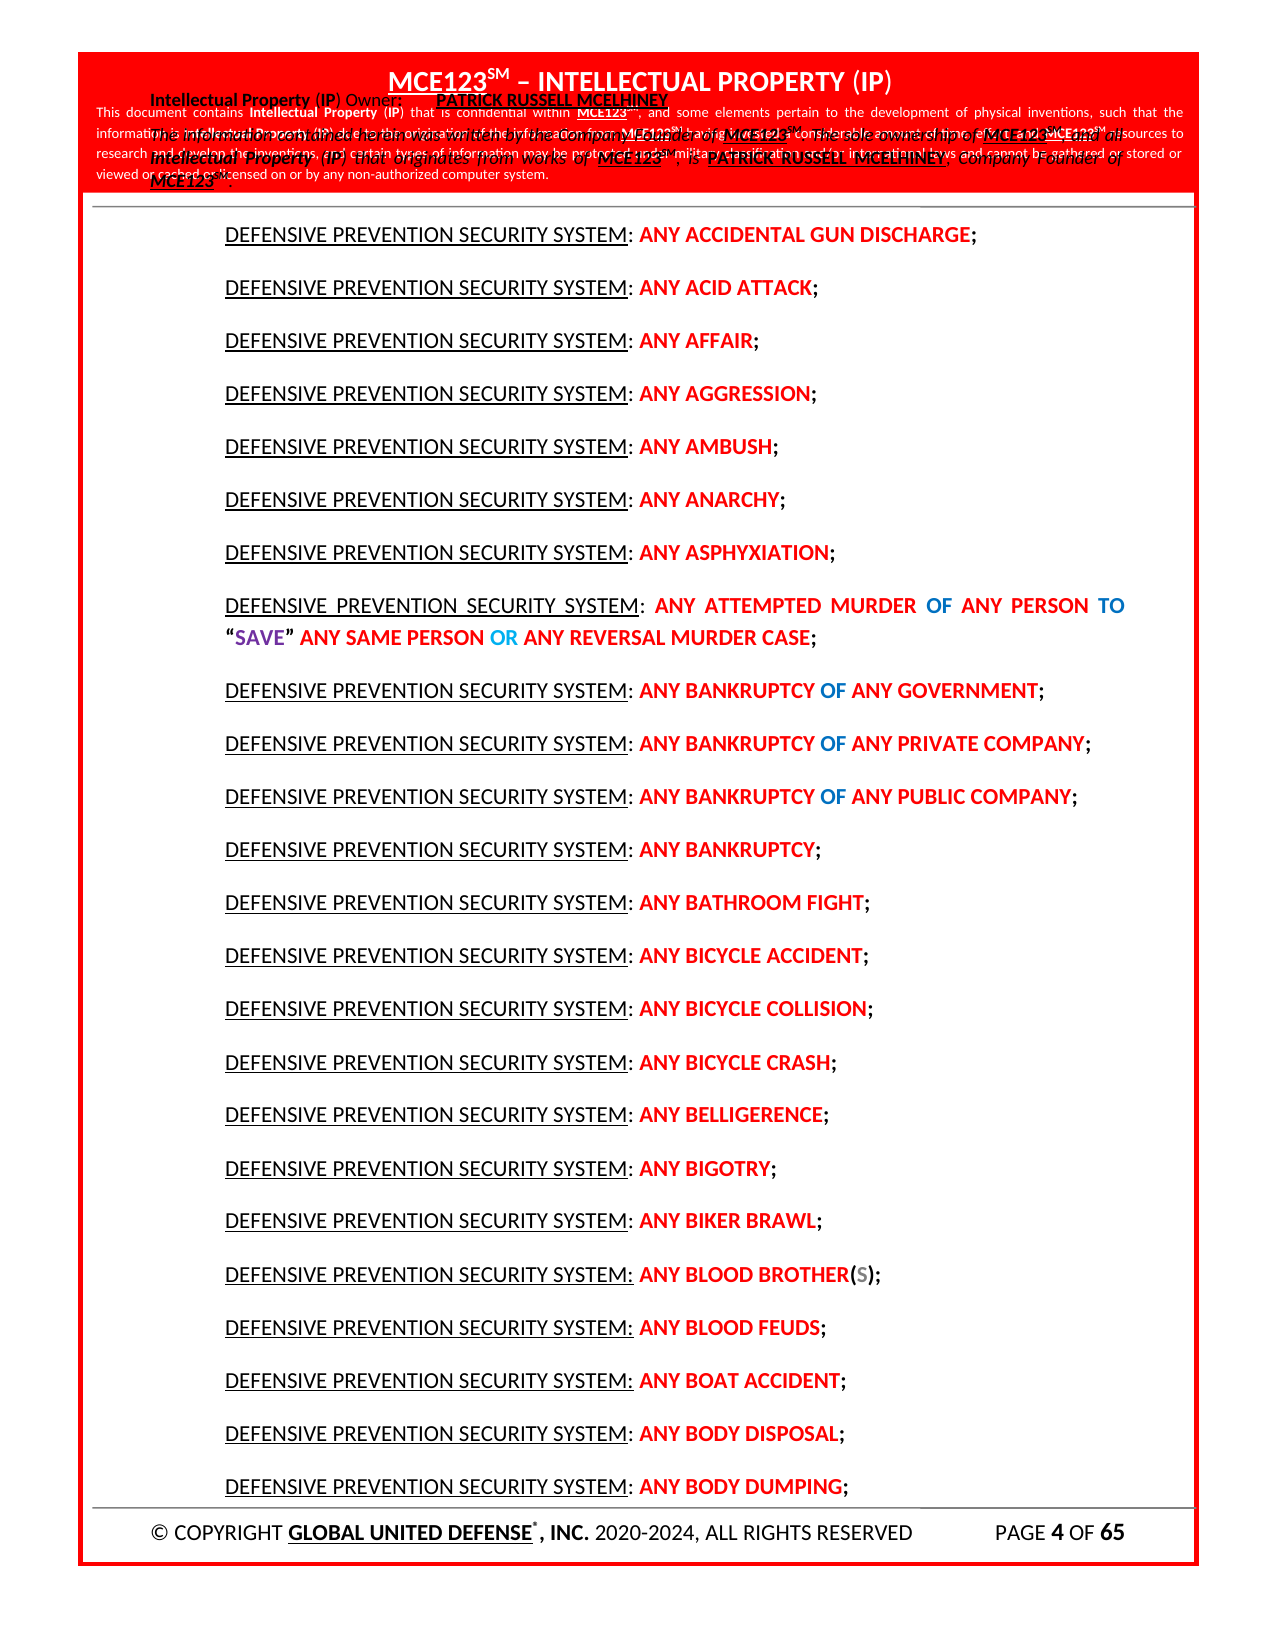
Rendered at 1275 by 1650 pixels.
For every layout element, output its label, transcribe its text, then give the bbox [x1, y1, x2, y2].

text DEFENSIVE PREVENTION SECURITY SYSTEM: ANY ACCIDENTAL GUN DISCHARGE; [225, 220, 1125, 248]
text DEFENSIVE PREVENTION SECURITY SYSTEM: ANY BIKER BRAWL; [225, 1207, 1125, 1235]
text DEFENSIVE PREVENTION SECURITY SYSTEM: ANY BANKRUPTCY OF ANY PUBLIC COMPANY; [225, 782, 1125, 811]
text DEFENSIVE PREVENTION SECURITY SYSTEM: ANY ASPHYXIATION; [225, 538, 1125, 566]
text DEFENSIVE PREVENTION SECURITY SYSTEM: ANY BODY DUMPING; [225, 1472, 1125, 1500]
text DEFENSIVE PREVENTION SECURITY SYSTEM: ANY BELLIGERENCE; [225, 1101, 1125, 1129]
text DEFENSIVE PREVENTION SECURITY SYSTEM: ANY BICYCLE CRASH; [225, 1048, 1125, 1076]
text DEFENSIVE PREVENTION SECURITY SYSTEM: ANY AGGRESSION; [225, 379, 1125, 407]
text DEFENSIVE PREVENTION SECURITY SYSTEM: ANY BICYCLE COLLISION; [225, 994, 1125, 1023]
text DEFENSIVE PREVENTION SECURITY SYSTEM: ANY BANKRUPTCY OF ANY GOVERNMENT; [225, 676, 1125, 704]
text DEFENSIVE PREVENTION SECURITY SYSTEM: ANY BODY DISPOSAL; [225, 1419, 1125, 1447]
text DEFENSIVE PREVENTION SECURITY SYSTEM: ANY BANKRUPTCY; [225, 836, 1125, 863]
text DEFENSIVE PREVENTION SECURITY SYSTEM: ANY ANARCHY; [225, 485, 1125, 513]
text DEFENSIVE PREVENTION SECURITY SYSTEM: ANY BLOOD BROTHER(S); [225, 1260, 1125, 1288]
text DEFENSIVE PREVENTION SECURITY SYSTEM: ANY AFFAIR; [225, 326, 1125, 354]
text DEFENSIVE PREVENTION SECURITY SYSTEM: ANY BATHROOM FIGHT; [225, 888, 1125, 917]
text DEFENSIVE PREVENTION SECURITY SYSTEM: ANY AMBUSH; [225, 432, 1125, 460]
text DEFENSIVE PREVENTION SECURITY SYSTEM: ANY BLOOD FEUDS; [225, 1313, 1125, 1341]
text DEFENSIVE PREVENTION SECURITY SYSTEM: ANY BICYCLE ACCIDENT; [225, 942, 1125, 969]
text DEFENSIVE PREVENTION SECURITY SYSTEM: ANY BANKRUPTCY OF ANY PRIVATE COMPANY; [225, 729, 1125, 757]
text DEFENSIVE PREVENTION SECURITY SYSTEM: ANY BOAT ACCIDENT; [225, 1366, 1125, 1394]
text DEFENSIVE PREVENTION SECURITY SYSTEM: ANY BIGOTRY; [225, 1154, 1125, 1182]
text DEFENSIVE PREVENTION SECURITY SYSTEM: ANY ACID ATTACK; [225, 273, 1125, 301]
text DEFENSIVE PREVENTION SECURITY SYSTEM: ANY ATTEMPTED MURDER OF ANY PERSON TO “SAVE” ANY SAME PERSON OR ANY REVERSAL MURDER CASE; [225, 591, 1125, 651]
